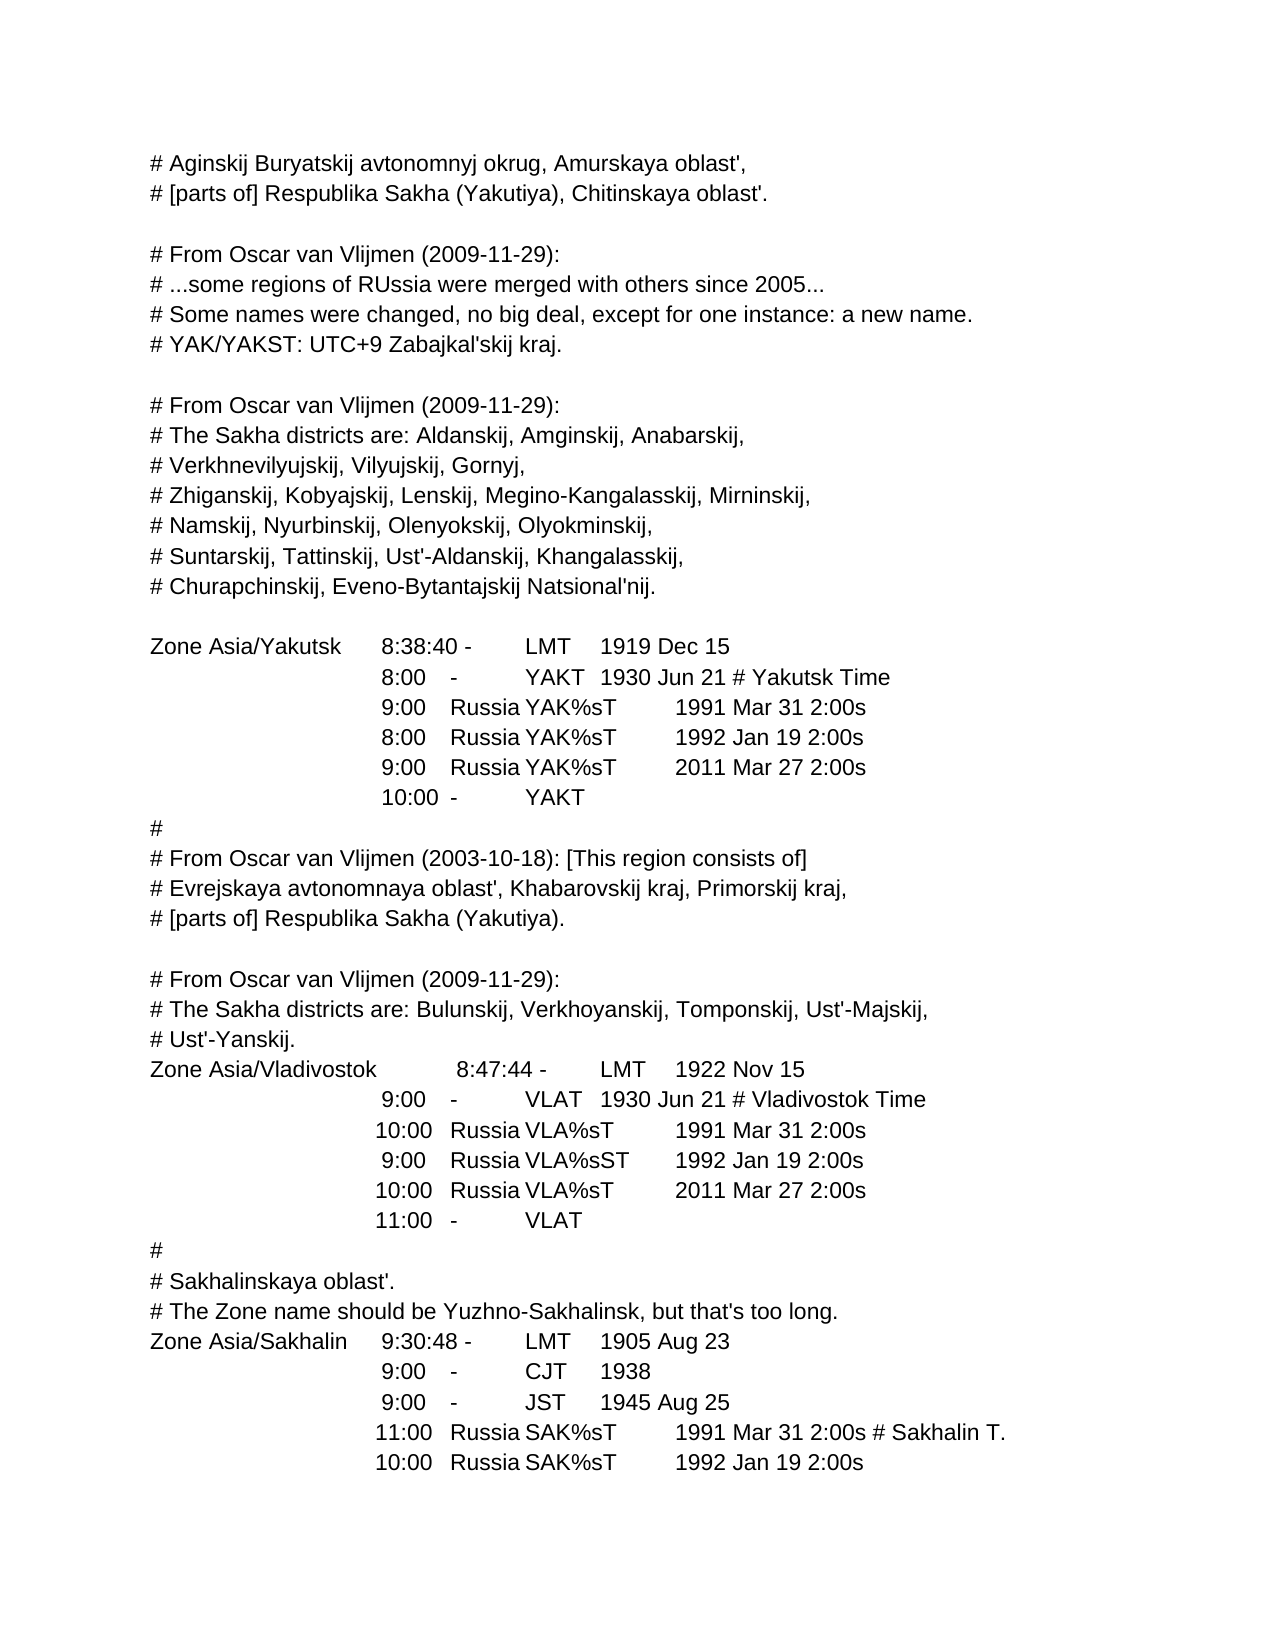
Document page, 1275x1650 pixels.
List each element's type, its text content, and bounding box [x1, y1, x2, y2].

text 10:00 - YAKT [150, 784, 1125, 811]
text # From Oscar van Vlijmen (2003-10-18): [This region consists of] [150, 845, 1125, 871]
text # Namskij, Nyurbinskij, Olenyokskij, Olyokminskij, [150, 512, 1125, 539]
text 10:00 Russia SAK%sT 1992 Jan 19 2:00s [150, 1449, 1125, 1475]
text 9:00 Russia YAK%sT 2011 Mar 27 2:00s [150, 754, 1125, 781]
text 9:00 Russia VLA%sST 1992 Jan 19 2:00s [150, 1147, 1125, 1173]
text # Some names were changed, no big deal, except for one instance: a new name. [150, 301, 1125, 327]
text # Zhiganskij, Kobyajskij, Lenskij, Megino-Kangalasskij, Mirninskij, [150, 482, 1125, 509]
text # Churapchinskij, Eveno-Bytantajskij Natsional'nij. [150, 573, 1125, 599]
text Zone Asia/Vladivostok 8:47:44 - LMT 1922 Nov 15 [150, 1056, 1125, 1083]
text # Sakhalinskaya oblast'. [150, 1268, 1125, 1294]
text # Aginskij Buryatskij avtonomnyj okrug, Amurskaya oblast', [150, 150, 1125, 176]
text 10:00 Russia VLA%sT 1991 Mar 31 2:00s [150, 1117, 1125, 1143]
text # From Oscar van Vlijmen (2009-11-29): [150, 241, 1125, 267]
text 10:00 Russia VLA%sT 2011 Mar 27 2:00s [150, 1177, 1125, 1203]
text # ...some regions of RUssia were merged with others since 2005... [150, 271, 1125, 297]
text # Ust'-Yanskij. [150, 1026, 1125, 1052]
text # The Zone name should be Yuzhno-Sakhalinsk, but that's too long. [150, 1298, 1125, 1324]
text # [150, 814, 1125, 841]
text # The Sakha districts are: Bulunskij, Verkhoyanskij, Tomponskij, Ust'-Majskij, [150, 996, 1125, 1022]
text 9:00 - VLAT 1930 Jun 21 # Vladivostok Time [150, 1086, 1125, 1113]
text # YAK/YAKST: UTC+9 Zabajkal'skij kraj. [150, 331, 1125, 358]
text Zone Asia/Yakutsk 8:38:40 - LMT 1919 Dec 15 [150, 633, 1125, 660]
text 9:00 - CJT 1938 [150, 1358, 1125, 1385]
text 9:00 - JST 1945 Aug 25 [150, 1388, 1125, 1415]
text Zone Asia/Sakhalin 9:30:48 - LMT 1905 Aug 23 [150, 1328, 1125, 1354]
text 11:00 Russia SAK%sT 1991 Mar 31 2:00s # Sakhalin T. [150, 1419, 1125, 1445]
text # [parts of] Respublika Sakha (Yakutiya), Chitinskaya oblast'. [150, 180, 1125, 207]
text 9:00 Russia YAK%sT 1991 Mar 31 2:00s [150, 694, 1125, 720]
text # [parts of] Respublika Sakha (Yakutiya). [150, 905, 1125, 932]
text # Suntarskij, Tattinskij, Ust'-Aldanskij, Khangalasskij, [150, 543, 1125, 569]
text # The Sakha districts are: Aldanskij, Amginskij, Anabarskij, [150, 422, 1125, 448]
text 8:00 Russia YAK%sT 1992 Jan 19 2:00s [150, 724, 1125, 750]
text # From Oscar van Vlijmen (2009-11-29): [150, 966, 1125, 992]
text 11:00 - VLAT [150, 1207, 1125, 1234]
text 8:00 - YAKT 1930 Jun 21 # Yakutsk Time [150, 663, 1125, 690]
text # From Oscar van Vlijmen (2009-11-29): [150, 392, 1125, 418]
text # [150, 1237, 1125, 1264]
text # Verkhnevilyujskij, Vilyujskij, Gornyj, [150, 452, 1125, 478]
text # Evrejskaya avtonomnaya oblast', Khabarovskij kraj, Primorskij kraj, [150, 875, 1125, 901]
